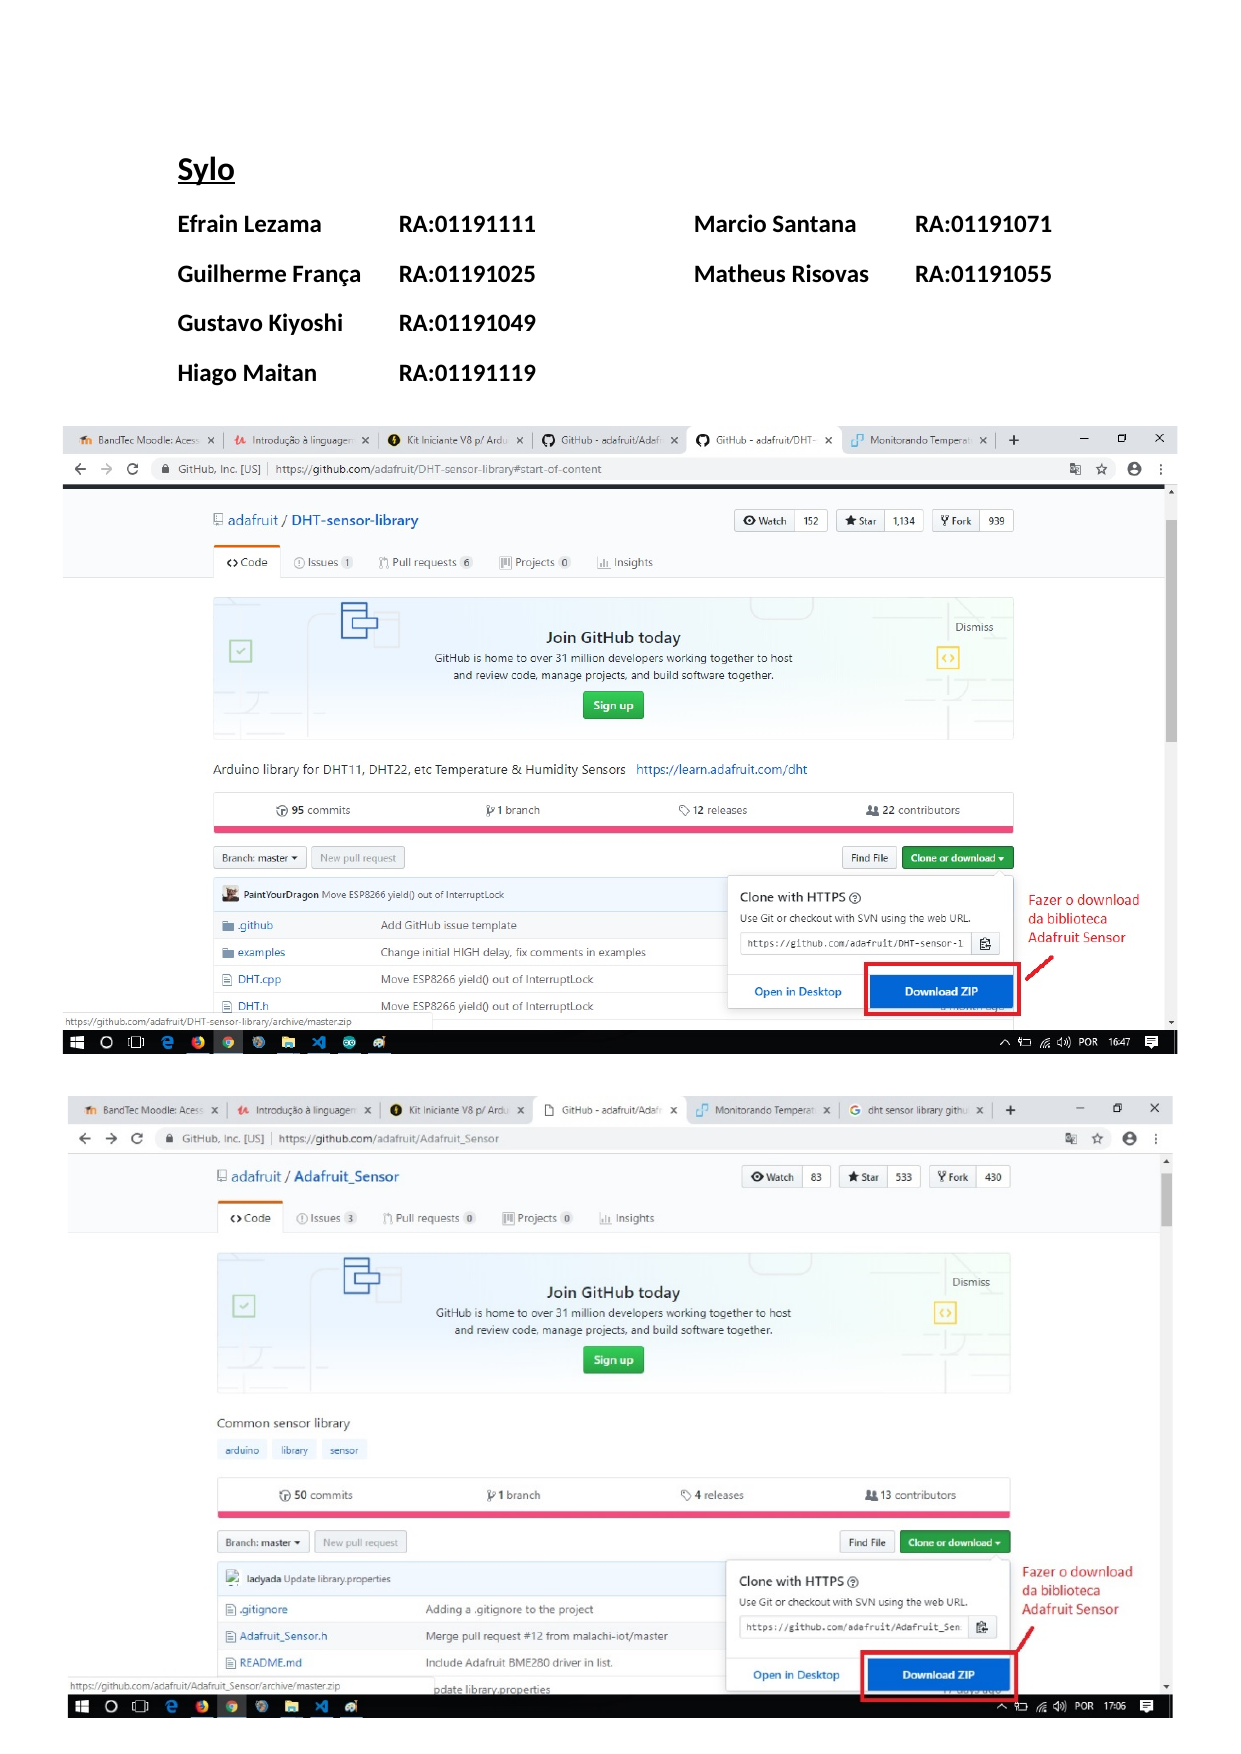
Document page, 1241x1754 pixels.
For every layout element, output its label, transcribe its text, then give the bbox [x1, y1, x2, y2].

text Gustavo Kiyoshi RA:01191049 [177, 307, 1063, 338]
text Efrain Lezama RA:01191111 Marcio Santana RA:01191071 [177, 208, 1063, 239]
picture [67, 1096, 1173, 1718]
text Guilherme França RA:01191025 Matheus Risovas RA:01191055 [177, 258, 1063, 288]
text Hiago Maitan RA:01191119 [177, 357, 1063, 387]
text Sylo [177, 148, 1063, 188]
picture [62, 426, 1178, 1054]
